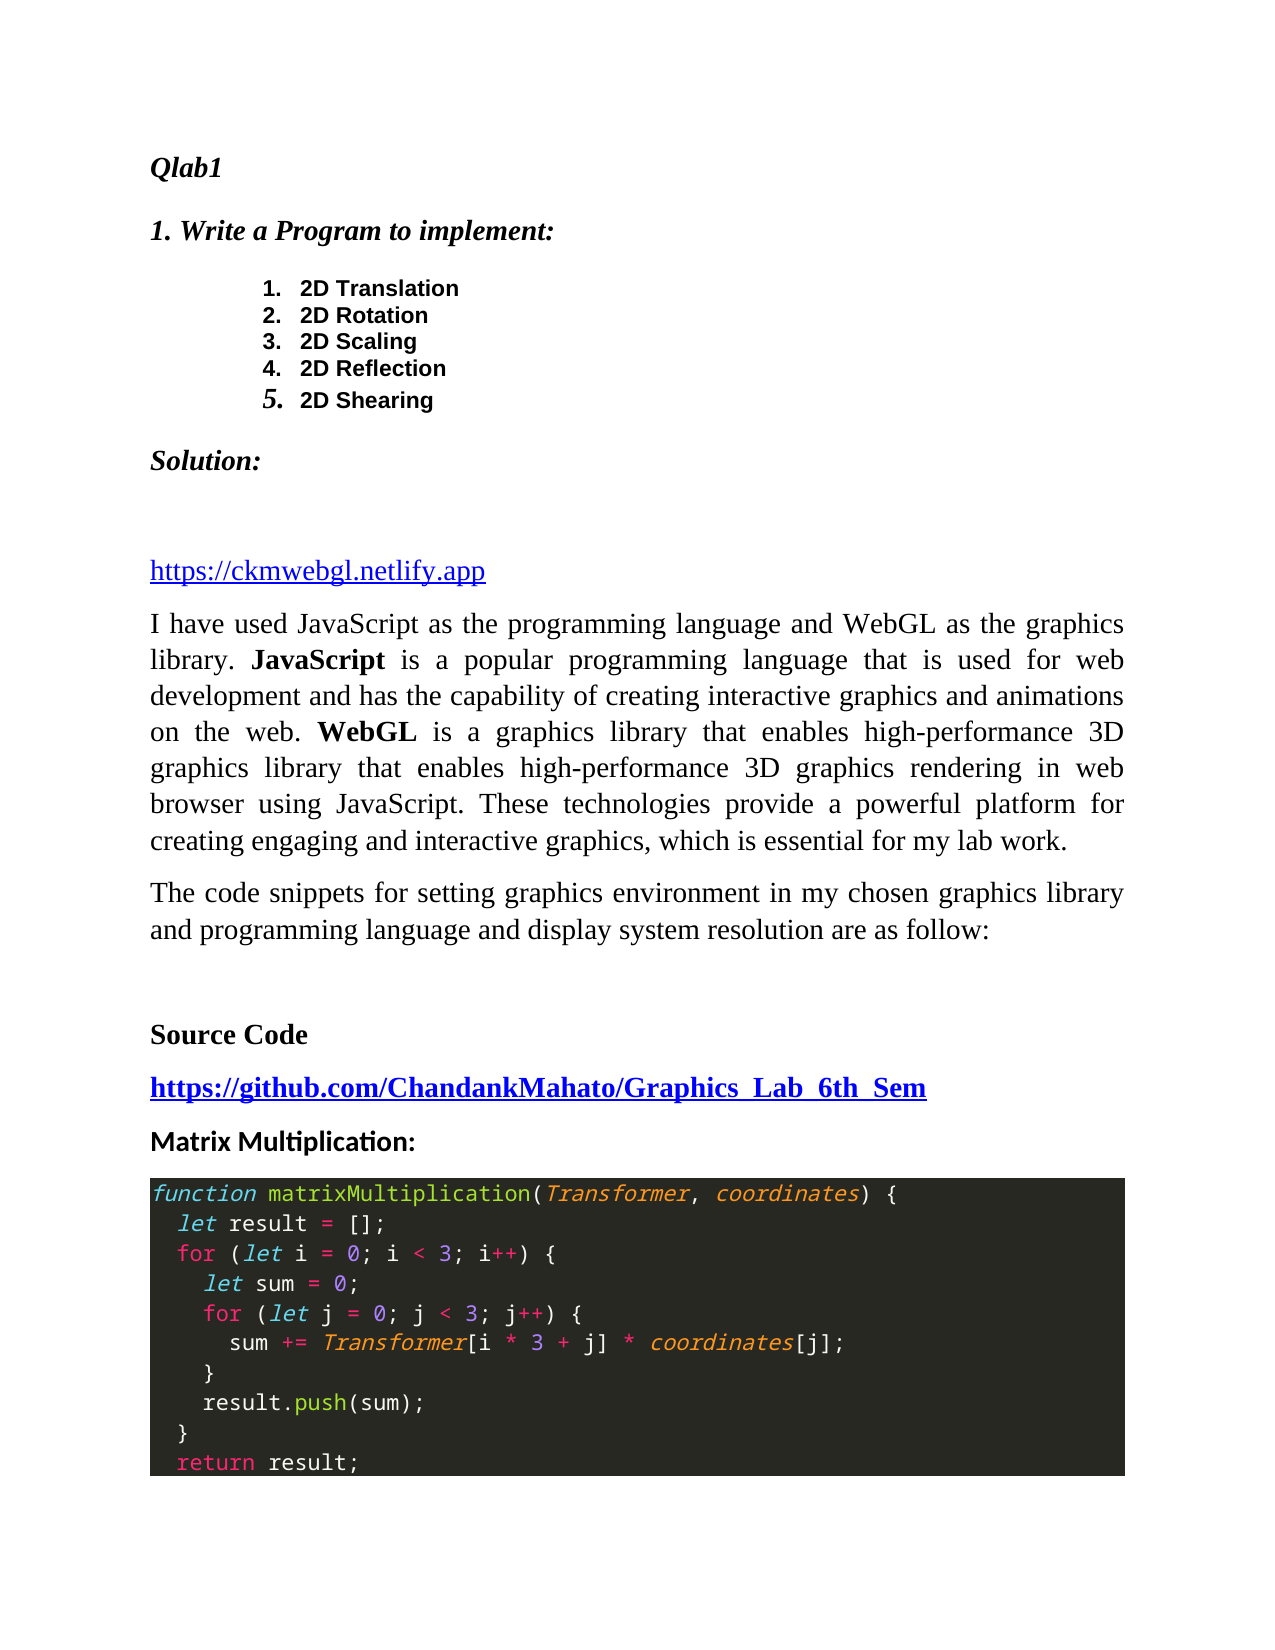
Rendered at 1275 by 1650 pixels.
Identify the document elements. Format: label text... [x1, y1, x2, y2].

list 2D Scaling [262, 328, 1125, 354]
text } [150, 1417, 1125, 1446]
text for (let i = 0; i < 3; i++) { [150, 1238, 1125, 1268]
text Solution: [150, 443, 1125, 477]
list 2D Rotation [262, 302, 1125, 328]
text let result = []; [150, 1208, 1125, 1238]
list 2D Reflection [262, 354, 1125, 381]
text Qlab1 [150, 150, 1125, 183]
text Matrix Multiplication: [150, 1123, 1125, 1159]
text let sum = 0; [150, 1268, 1125, 1297]
text for (let j = 0; j < 3; j++) { [150, 1297, 1125, 1327]
text } [150, 1357, 1125, 1387]
text 1. Write a Program to implement: [150, 213, 1125, 246]
text return result; [150, 1446, 1125, 1476]
text I have used JavaScript as the programming language and WebGL as the graphics library. JavaScript is a popular programming language that is used for web development and has the capability of creating interactive graphics and animations on the web. WebGL is a graphics library that enables high-performance 3D graphics library that enables high-performance 3D graphics rendering in web browser using JavaScript. These technologies provide a powerful platform for creating engaging and interactive graphics, which is essential for my lab work. [150, 606, 1125, 856]
text The code snippets for setting graphics environment in my chosen graphics library and programming language and display system resolution are as follow: [150, 876, 1125, 945]
text result.push(sum); [150, 1387, 1125, 1417]
text function matrixMultiplication(Transformer, coordinates) { [150, 1178, 1125, 1208]
list 2D Shearing [262, 381, 1125, 414]
text sum += Transformer[i * 3 + j] * coordinates[j]; [150, 1327, 1125, 1357]
list 2D Translation [262, 275, 1125, 302]
text Source Code [150, 1017, 1125, 1051]
text https://ckmwebgl.netlify.app [150, 553, 1125, 587]
text https://github.com/ChandankMahato/Graphics_Lab_6th_Sem [150, 1070, 1125, 1104]
